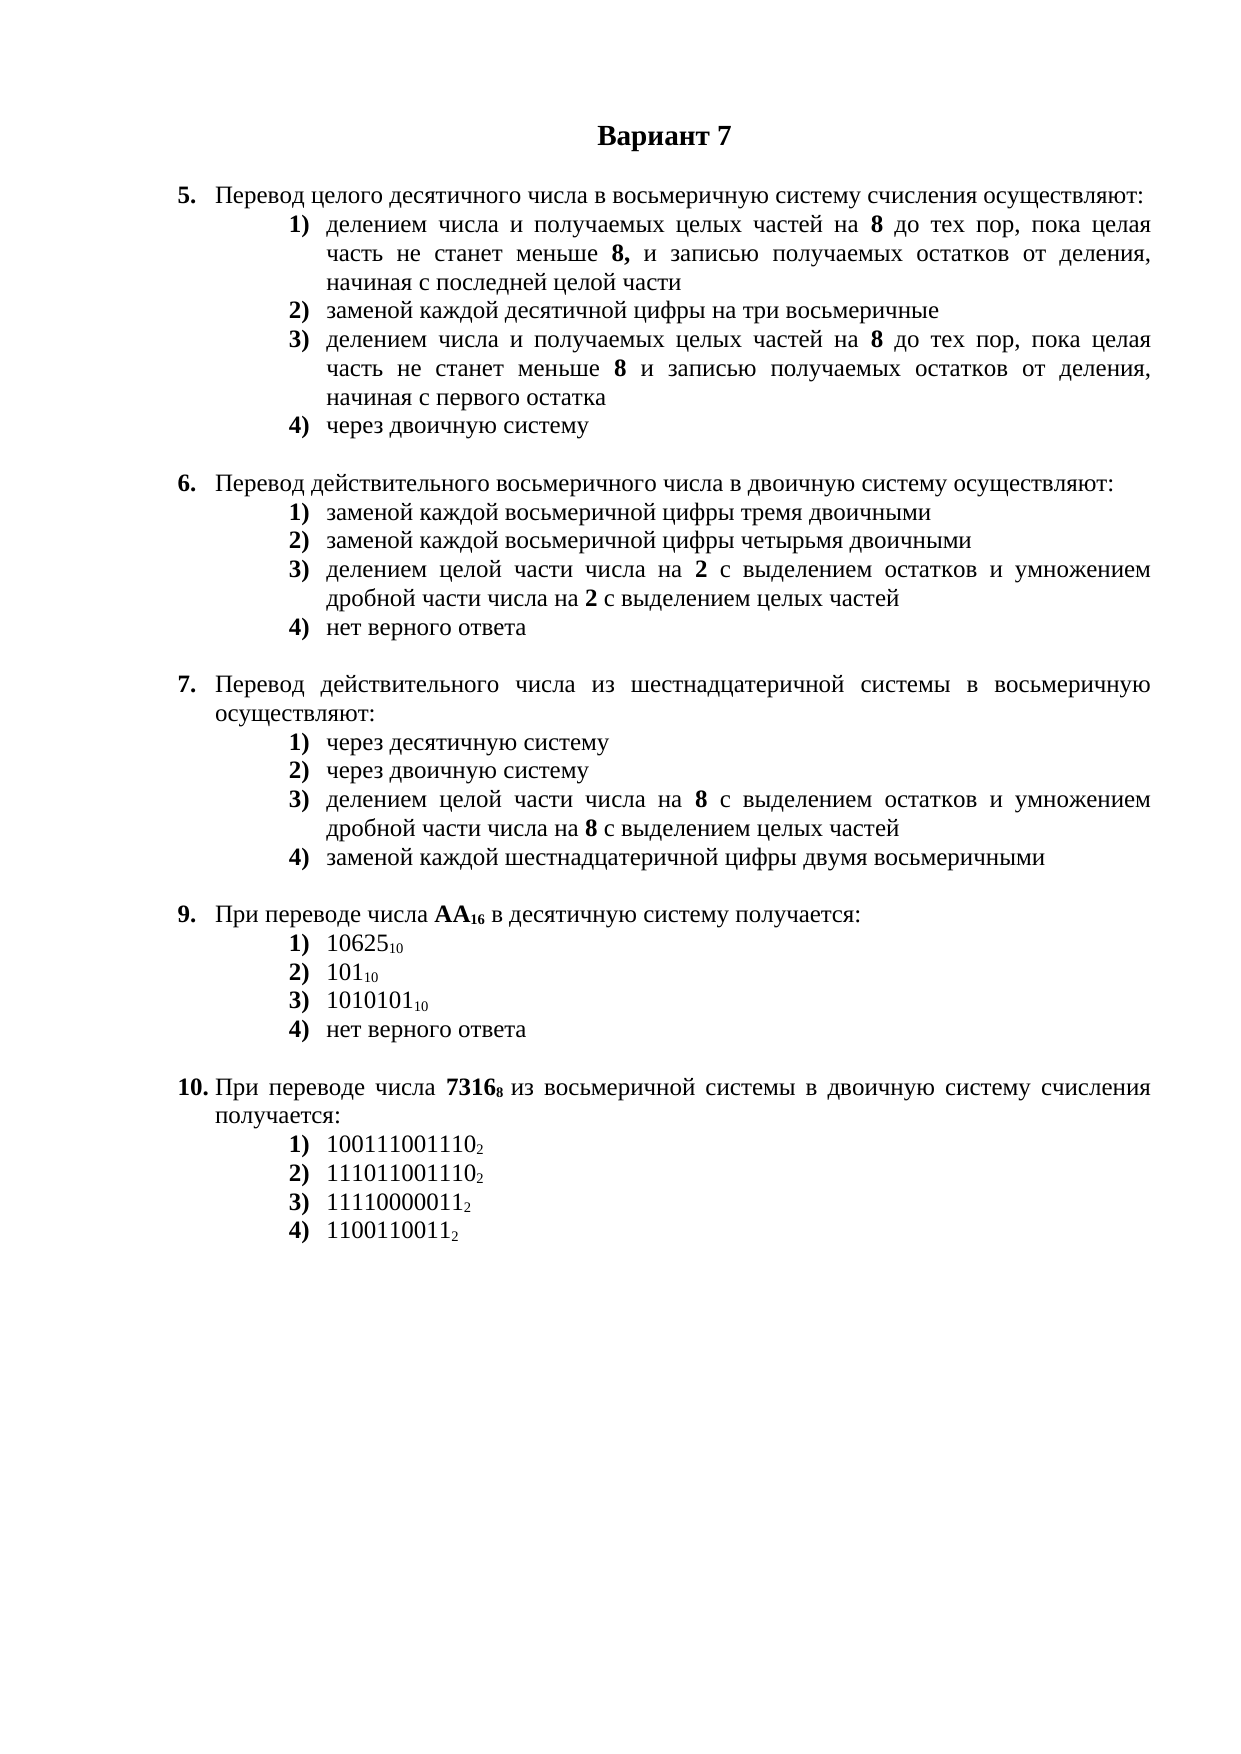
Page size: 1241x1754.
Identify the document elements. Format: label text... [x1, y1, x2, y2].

list заменой каждой восьмеричной цифры тремя двоичными [288, 497, 1152, 525]
list 1001110011102 [288, 1129, 1152, 1158]
list 111100000112 [288, 1187, 1152, 1215]
list заменой каждой десятичной цифры на три восьмеричные [288, 295, 1152, 324]
list 10110 [288, 957, 1152, 985]
list При переводе числа АА16 в десятичную систему получается: [177, 899, 1152, 928]
list делением целой части числа на 8 с выделением остатков и умножением дробной части числа на 8 с выделением целых частей [288, 784, 1152, 842]
list делением числа и получаемых целых частей на 8 до тех пор, пока целая часть не станет меньше 8, и записью получаемых остатков от деления, начиная с последней целой части [288, 209, 1152, 295]
list через двоичную систему [288, 410, 1152, 439]
list заменой каждой шестнадцатеричной цифры двумя восьмеричными [288, 842, 1152, 870]
list делением целой части числа на 2 с выделением остатков и умножением дробной части числа на 2 с выделением целых частей [288, 554, 1152, 612]
list Перевод целого десятичного числа в восьмеричную систему счисления осуществляют: [177, 180, 1152, 209]
list 11001100112 [288, 1215, 1152, 1244]
list нет верного ответа [288, 1014, 1152, 1043]
list 101010110 [288, 985, 1152, 1014]
list 1062510 [288, 928, 1152, 957]
list 1110110011102 [288, 1158, 1152, 1187]
list Перевод действительного числа из шестнадцатеричной системы в восьмеричную осуществляют: [177, 669, 1152, 727]
list делением числа и получаемых целых частей на 8 до тех пор, пока целая часть не станет меньше 8 и записью получаемых остатков от деления, начиная с первого остатка [288, 324, 1152, 410]
list через десятичную систему [288, 727, 1152, 755]
list через двоичную систему [288, 755, 1152, 784]
list заменой каждой восьмеричной цифры четырьмя двоичными [288, 525, 1152, 554]
list нет верного ответа [288, 612, 1152, 640]
list Перевод действительного восьмеричного числа в двоичную систему осуществляют: [177, 468, 1152, 497]
list При переводе числа 73168 из восьмеричной системы в двоичную систему счисления получается: [177, 1072, 1152, 1129]
text Вариант 7 [177, 118, 1152, 152]
